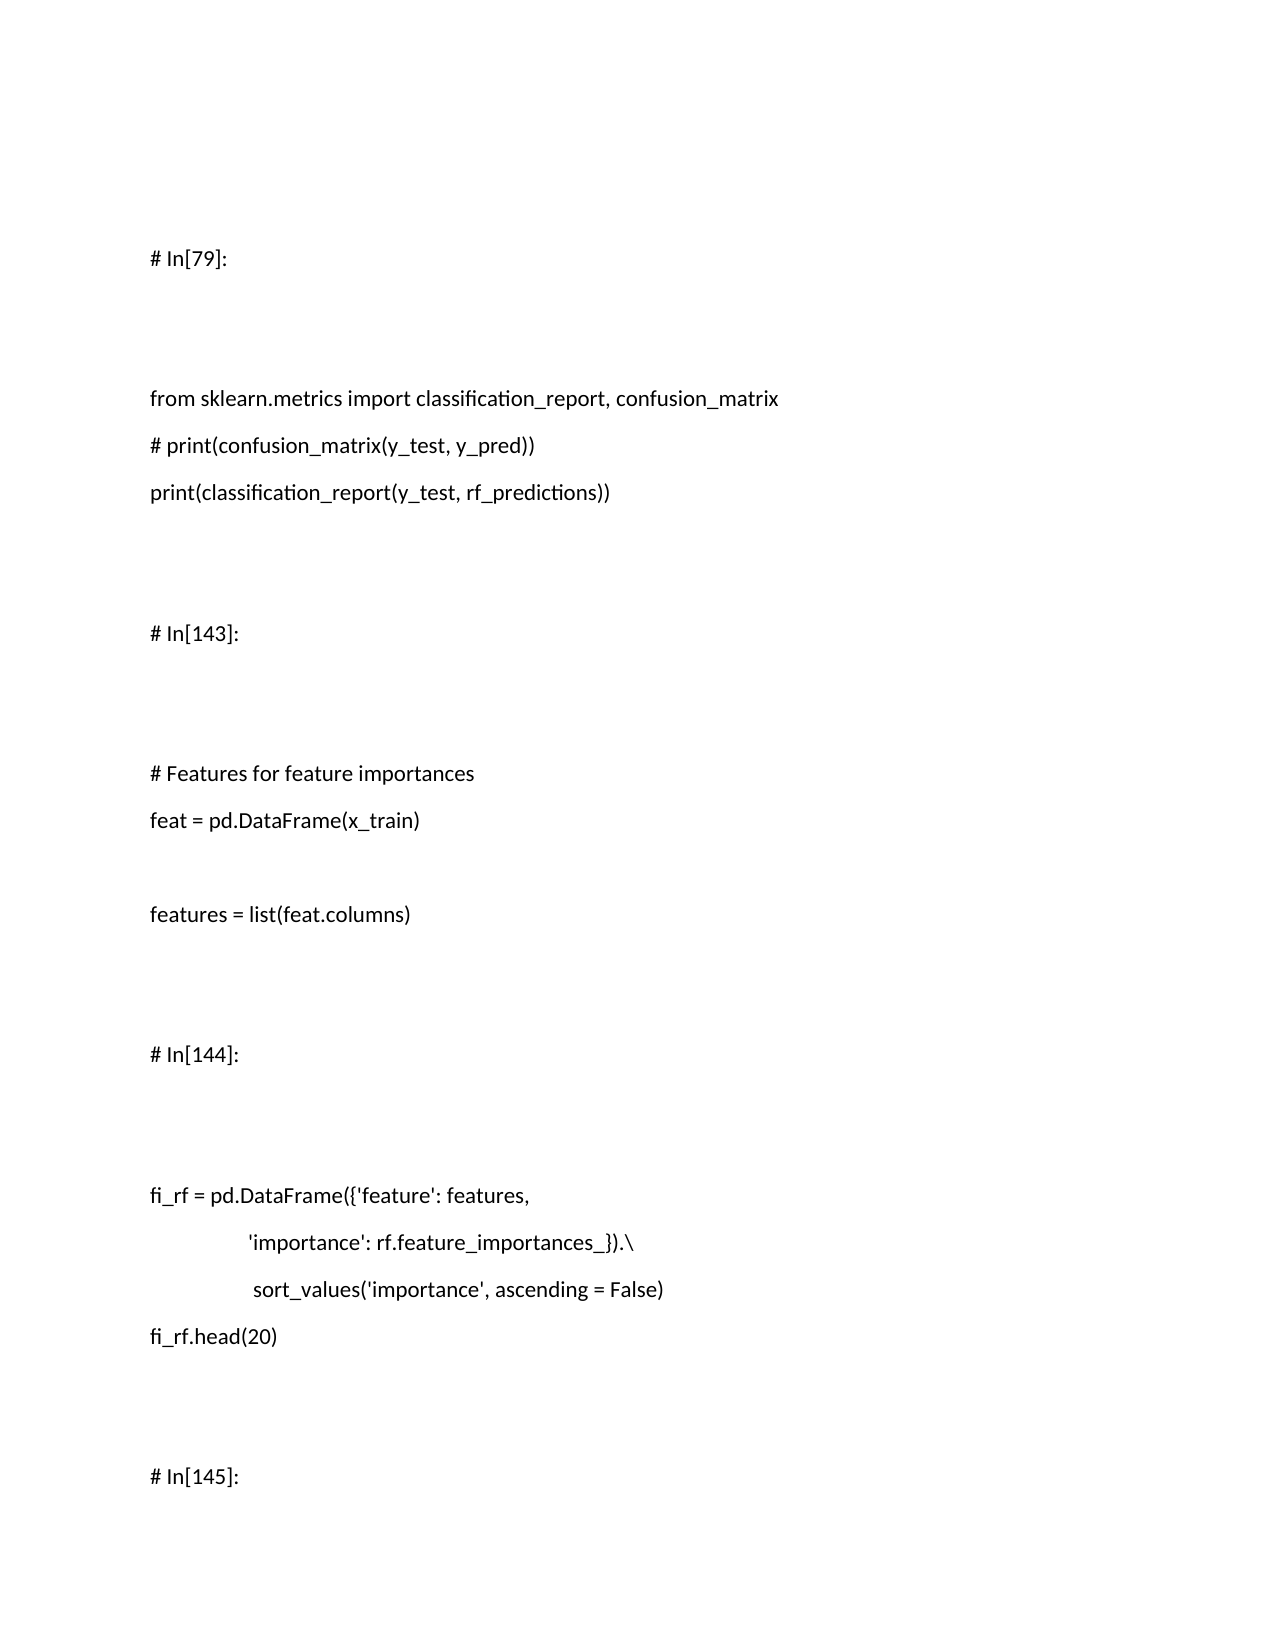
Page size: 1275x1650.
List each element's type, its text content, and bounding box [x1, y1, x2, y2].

text 'importance': rf.feature_importances_}).\ [150, 1228, 1125, 1256]
text feat = pd.DataFrame(x_train) [150, 806, 1125, 834]
text fi_rf.head(20) [150, 1322, 1125, 1350]
text print(classification_report(y_test, rf_predictions)) [150, 478, 1125, 506]
text # print(confusion_matrix(y_test, y_pred)) [150, 431, 1125, 459]
text # In[145]: [150, 1462, 1125, 1491]
text from sklearn.metrics import classification_report, confusion_matrix [150, 384, 1125, 412]
text features = list(feat.columns) [150, 900, 1125, 928]
text # In[144]: [150, 1041, 1125, 1069]
text sort_values('importance', ascending = False) [150, 1275, 1125, 1303]
text # Features for feature importances [150, 759, 1125, 787]
text fi_rf = pd.DataFrame({'feature': features, [150, 1181, 1125, 1209]
text # In[143]: [150, 619, 1125, 647]
text # In[79]: [150, 244, 1125, 272]
